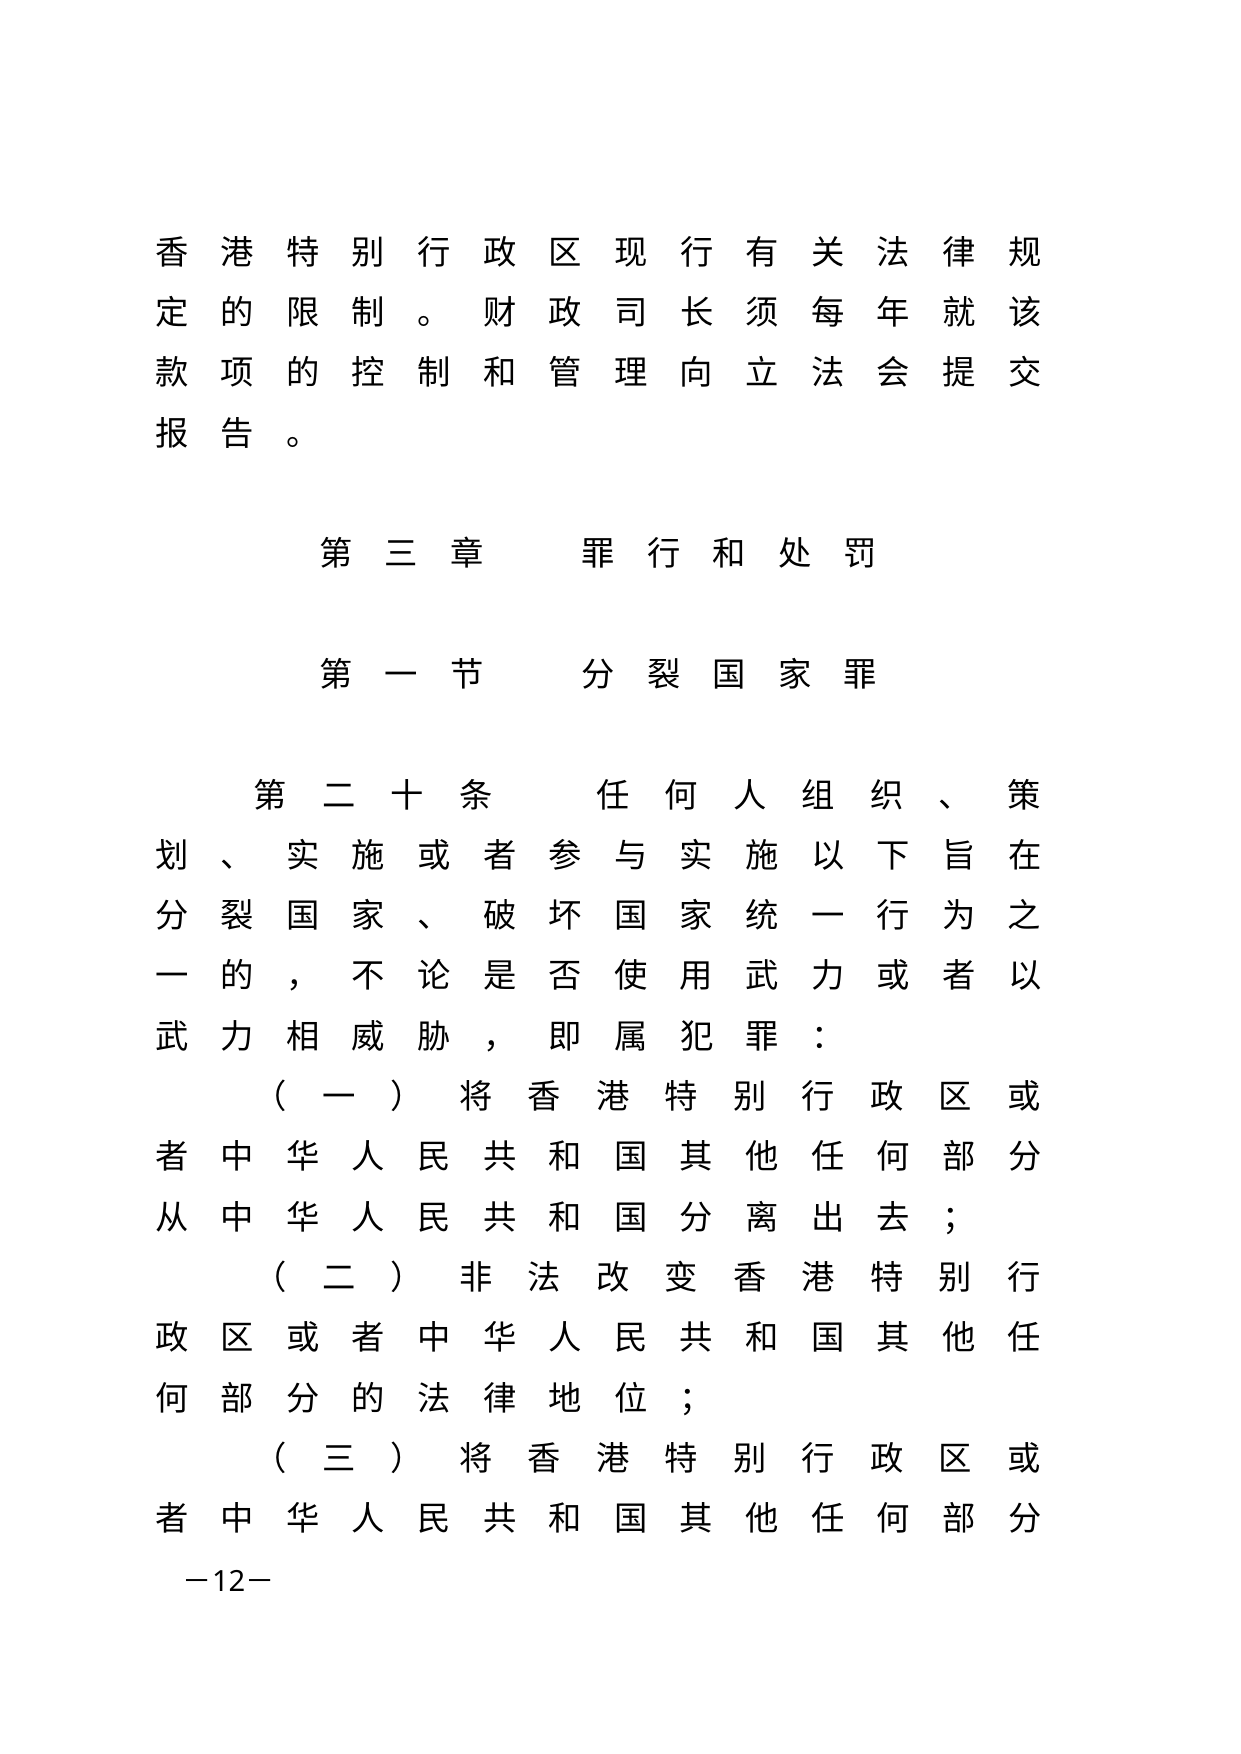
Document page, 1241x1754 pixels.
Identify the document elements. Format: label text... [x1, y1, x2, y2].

text 第十九条 经行政长官批准，香港特别行政区政府财政司长应当从政府一般收入中拨出专门款项支付关于维护国家安全的开支并核准所涉及的人员编制，不受香港特别行政区现行有关法律规定的限制。财政司长须每年就该款项的控制和管理向立法会提交报告。 [155, 219, 1073, 461]
text 第一节 分裂国家罪 [155, 642, 1073, 702]
text 第三章 罪行和处罚 [155, 521, 1073, 581]
text （一）将香港特别行政区或者中华人民共和国其他任何部分从中华人民共和国分离出去； [155, 1064, 1073, 1245]
text （三）将香港特别行政区或者中华人民共和国其他任何部分转归外国统治。 [155, 1426, 1073, 1546]
text 第二十条 任何人组织、策划、实施或者参与实施以下旨在分裂国家、破坏国家统一行为之一的，不论是否使用武力或者以武力相威胁，即属犯罪： [155, 762, 1073, 1064]
text （二）非法改变香港特别行政区或者中华人民共和国其他任何部分的法律地位； [155, 1245, 1073, 1426]
